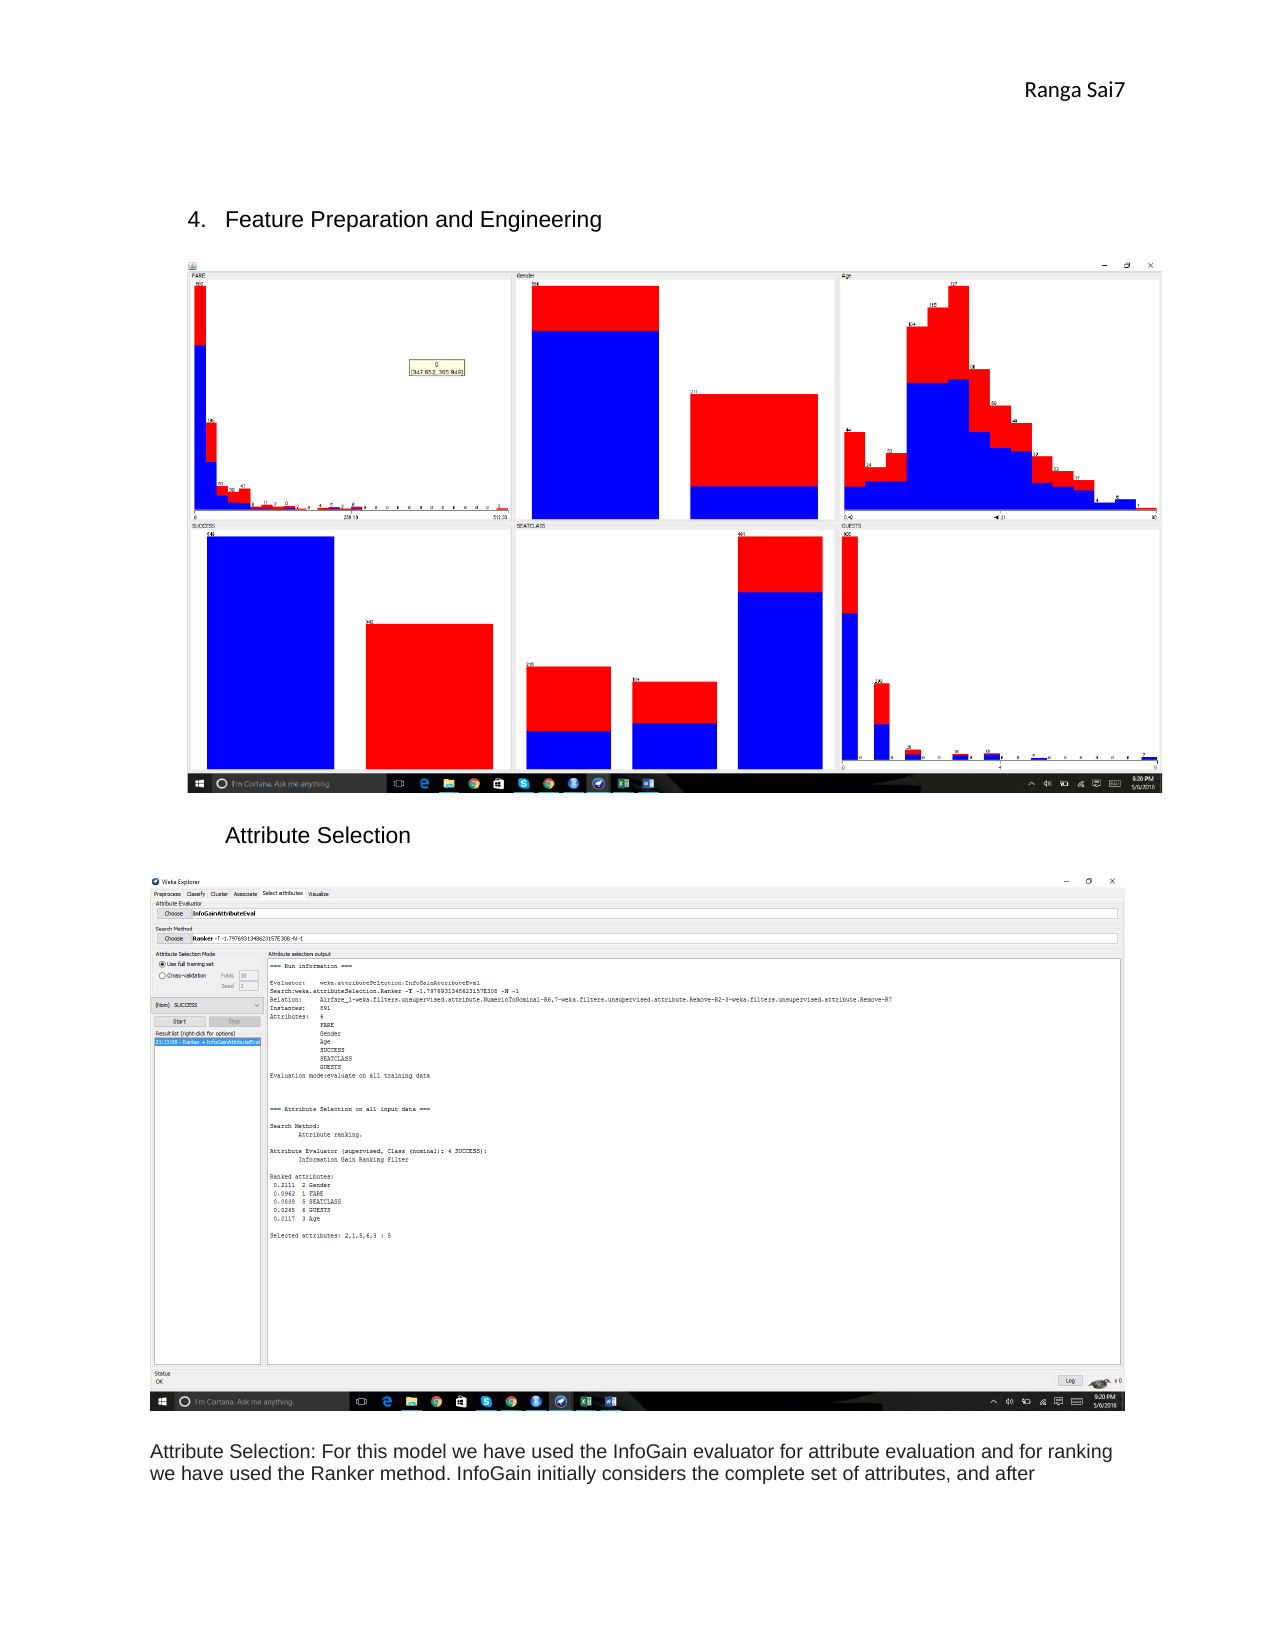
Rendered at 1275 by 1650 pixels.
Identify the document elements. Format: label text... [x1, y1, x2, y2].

picture [187, 261, 1163, 793]
list Feature Preparation and Engineering [187, 206, 1125, 232]
list Attribute Selection [225, 822, 1125, 848]
picture [150, 877, 1125, 1411]
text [150, 1439, 1125, 1485]
